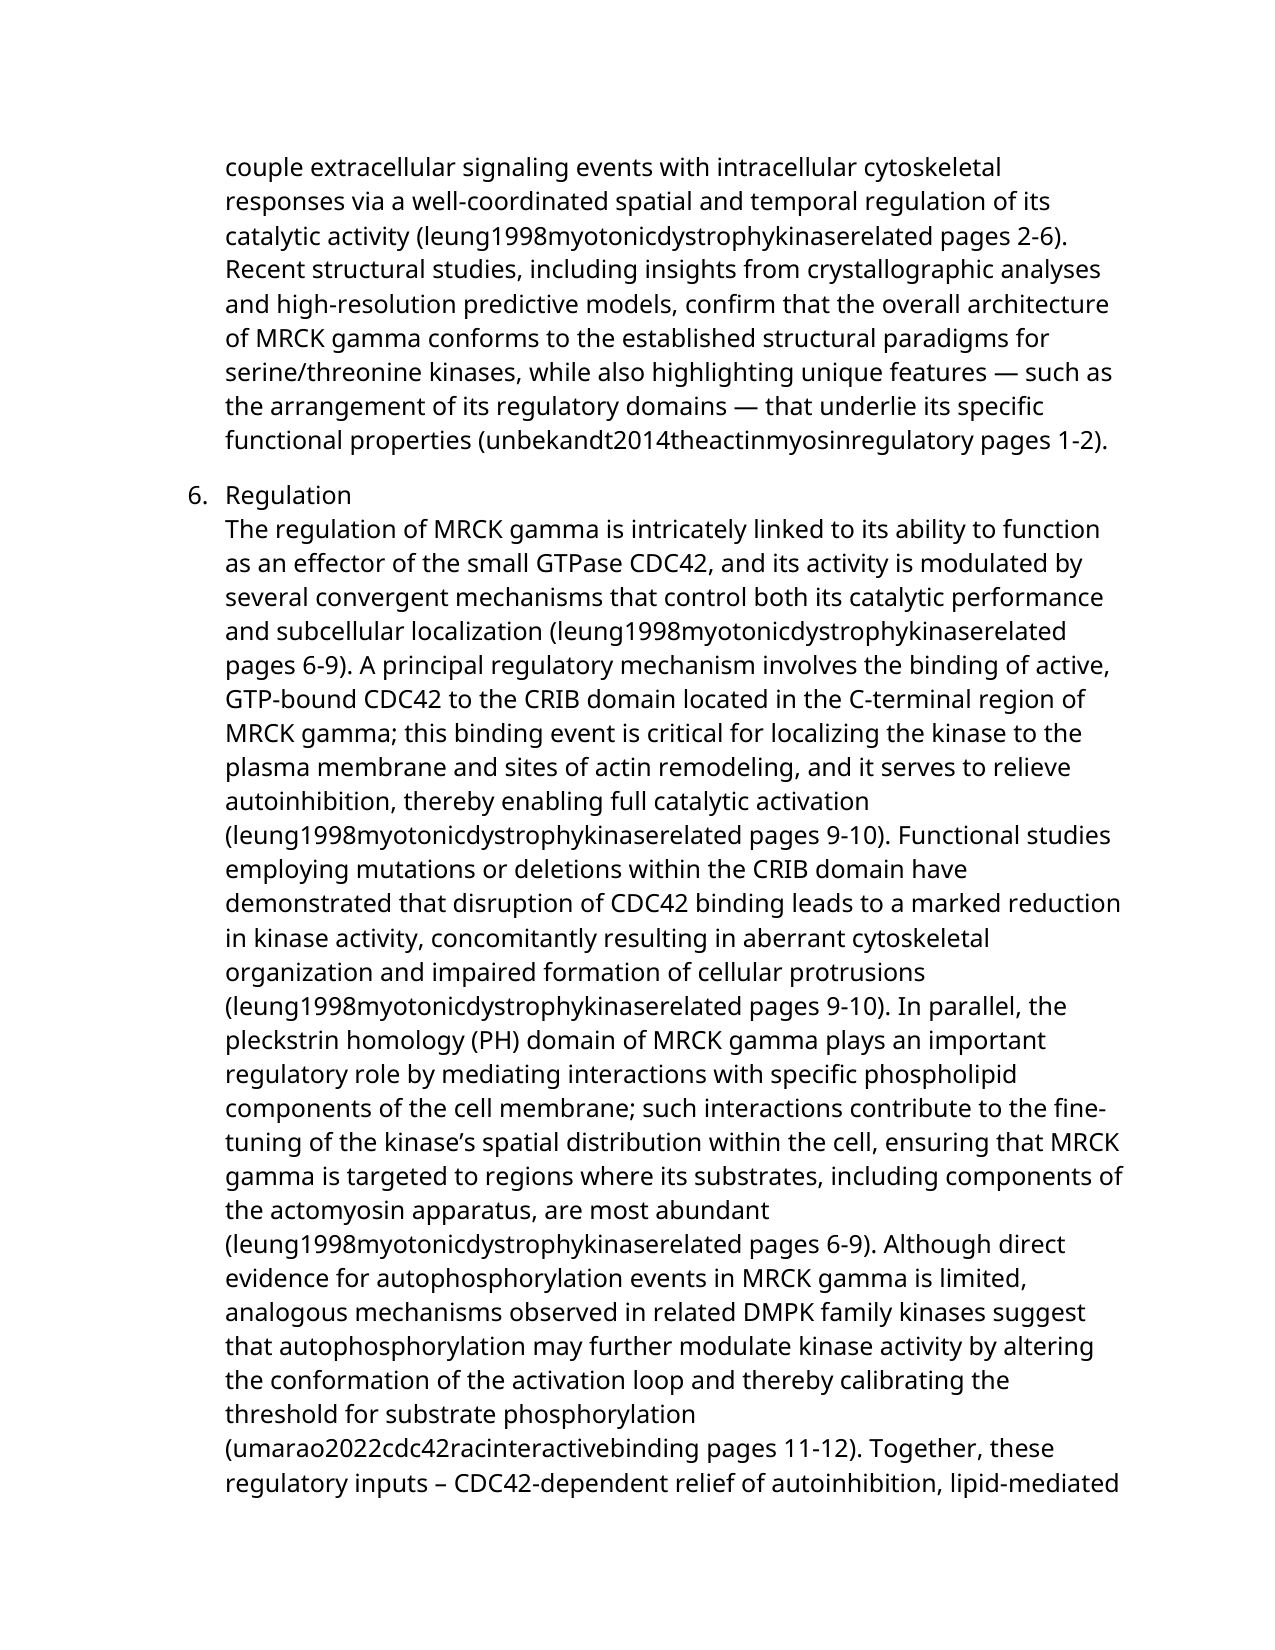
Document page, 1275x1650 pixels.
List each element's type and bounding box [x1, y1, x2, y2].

list [187, 150, 1125, 457]
list [187, 477, 1125, 1499]
